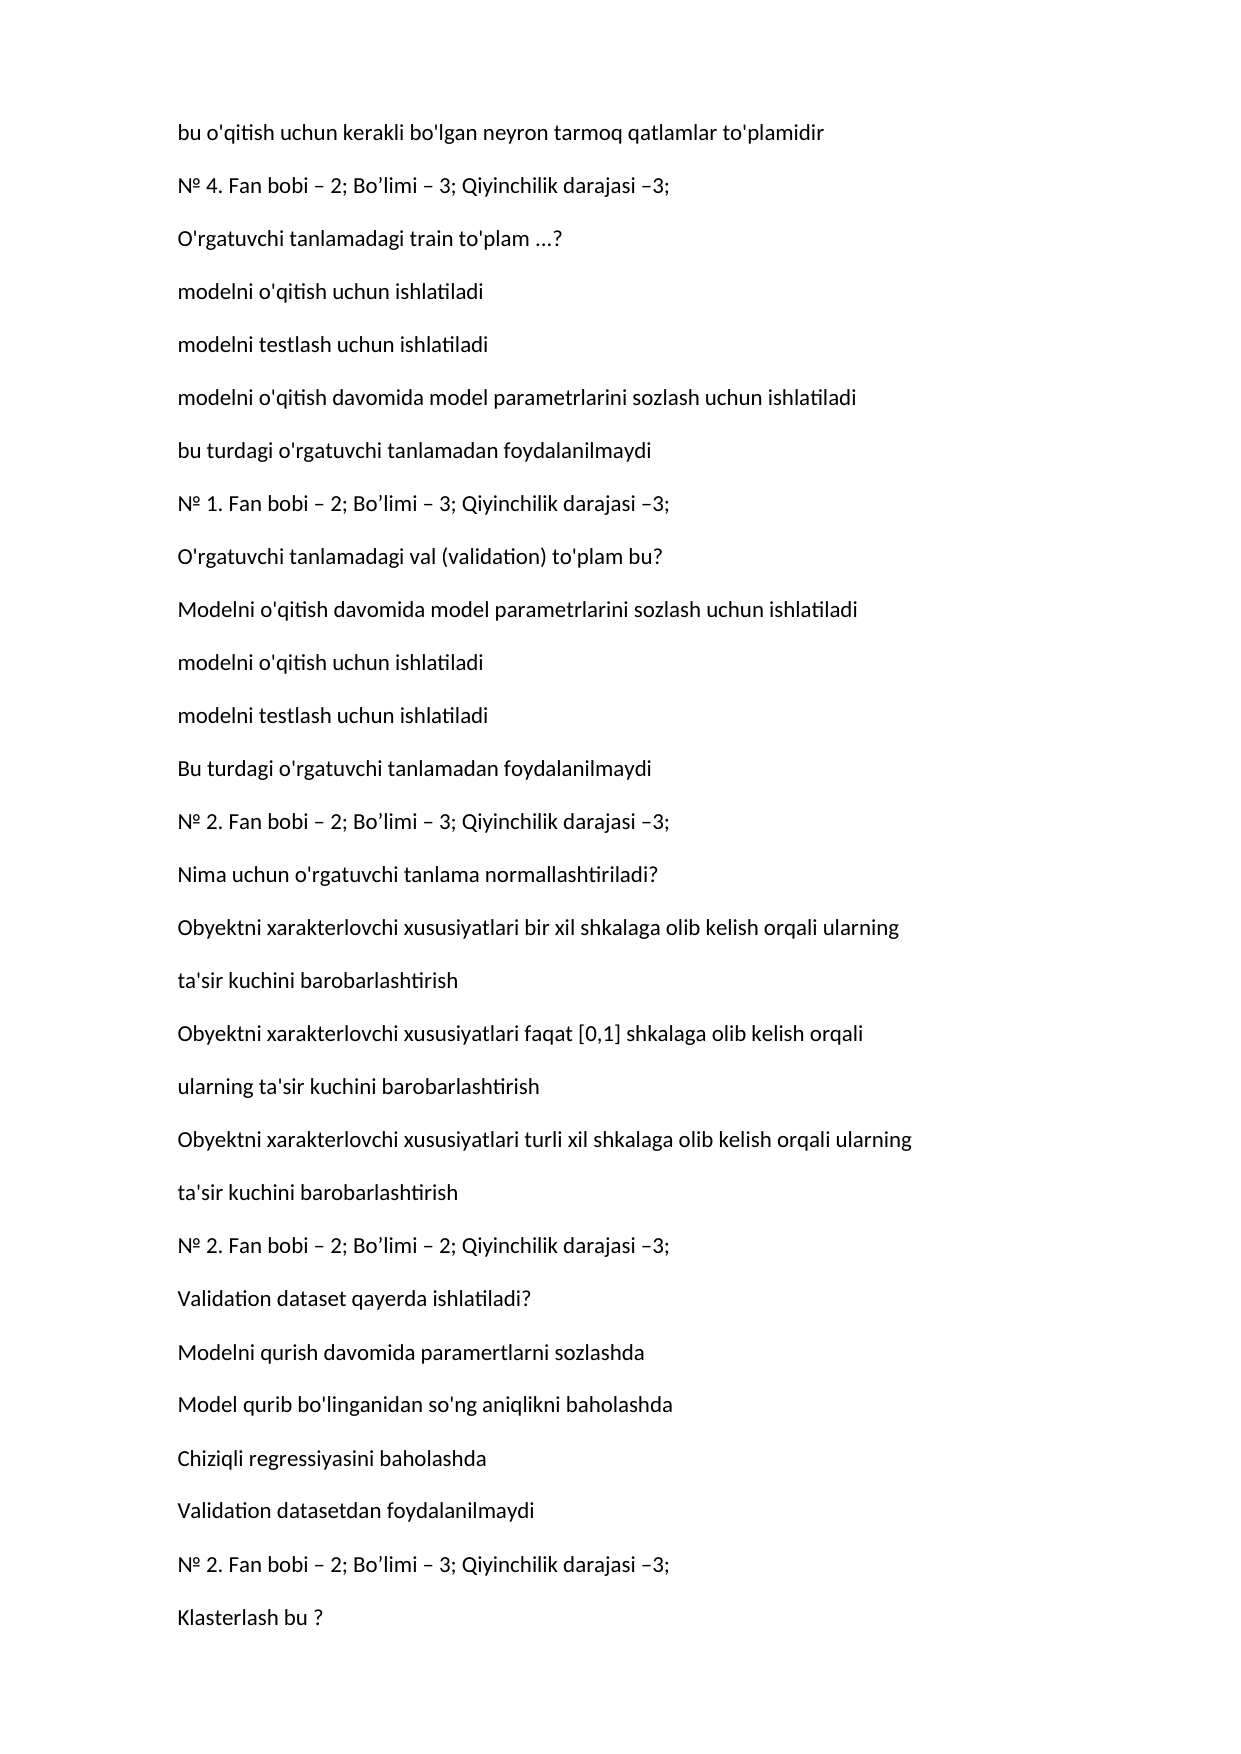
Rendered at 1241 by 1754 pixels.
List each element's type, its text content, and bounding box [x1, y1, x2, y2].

text № 2. Fan bobi – 2; Bo’limi – 3; Qiyinchilik darajasi –3; [177, 1550, 1152, 1578]
text modelni o'qitish uchun ishlatiladi [177, 648, 1152, 676]
text № 2. Fan bobi – 2; Bo’limi – 3; Qiyinchilik darajasi –3; [177, 807, 1152, 835]
text Modelni qurish davomida paramertlarni sozlashda [177, 1338, 1152, 1366]
text Obyektni xarakterlovchi xususiyatlari turli xil shkalaga olib kelish orqali ularning [177, 1126, 1152, 1153]
text modelni o'qitish davomida model parametrlarini sozlash uchun ishlatiladi [177, 383, 1152, 411]
text Chiziqli regressiyasini baholashda [177, 1444, 1152, 1472]
text № 2. Fan bobi – 2; Bo’limi – 2; Qiyinchilik darajasi –3; [177, 1232, 1152, 1259]
text Validation dataset qayerda ishlatiladi? [177, 1284, 1152, 1313]
text ularning ta'sir kuchini barobarlashtirish [177, 1072, 1152, 1101]
text ta'sir kuchini barobarlashtirish [177, 966, 1152, 994]
text № 1. Fan bobi – 2; Bo’limi – 3; Qiyinchilik darajasi –3; [177, 489, 1152, 517]
text modelni testlash uchun ishlatiladi [177, 701, 1152, 729]
text O'rgatuvchi tanlamadagi val (validation) to'plam bu? [177, 542, 1152, 570]
text Validation datasetdan foydalanilmaydi [177, 1497, 1152, 1525]
text bu o'qitish uchun kerakli bo'lgan neyron tarmoq qatlamlar to'plamidir [177, 118, 1152, 146]
text Obyektni xarakterlovchi xususiyatlari faqat [0,1] shkalaga olib kelish orqali [177, 1019, 1152, 1047]
text ta'sir kuchini barobarlashtirish [177, 1178, 1152, 1207]
text modelni o'qitish uchun ishlatiladi [177, 277, 1152, 305]
text Modelni o'qitish davomida model parametrlarini sozlash uchun ishlatiladi [177, 595, 1152, 623]
text Bu turdagi o'rgatuvchi tanlamadan foydalanilmaydi [177, 754, 1152, 782]
text № 4. Fan bobi – 2; Bo’limi – 3; Qiyinchilik darajasi –3; [177, 171, 1152, 199]
text modelni testlash uchun ishlatiladi [177, 330, 1152, 358]
text Obyektni xarakterlovchi xususiyatlari bir xil shkalaga olib kelish orqali ularning [177, 913, 1152, 941]
text Nima uchun o'rgatuvchi tanlama normallashtiriladi? [177, 860, 1152, 888]
text bu turdagi o'rgatuvchi tanlamadan foydalanilmaydi [177, 436, 1152, 464]
text Model qurib bo'linganidan so'ng aniqlikni baholashda [177, 1391, 1152, 1419]
text Klasterlash bu ? [177, 1603, 1152, 1631]
text O'rgatuvchi tanlamadagi train to'plam ...? [177, 224, 1152, 252]
